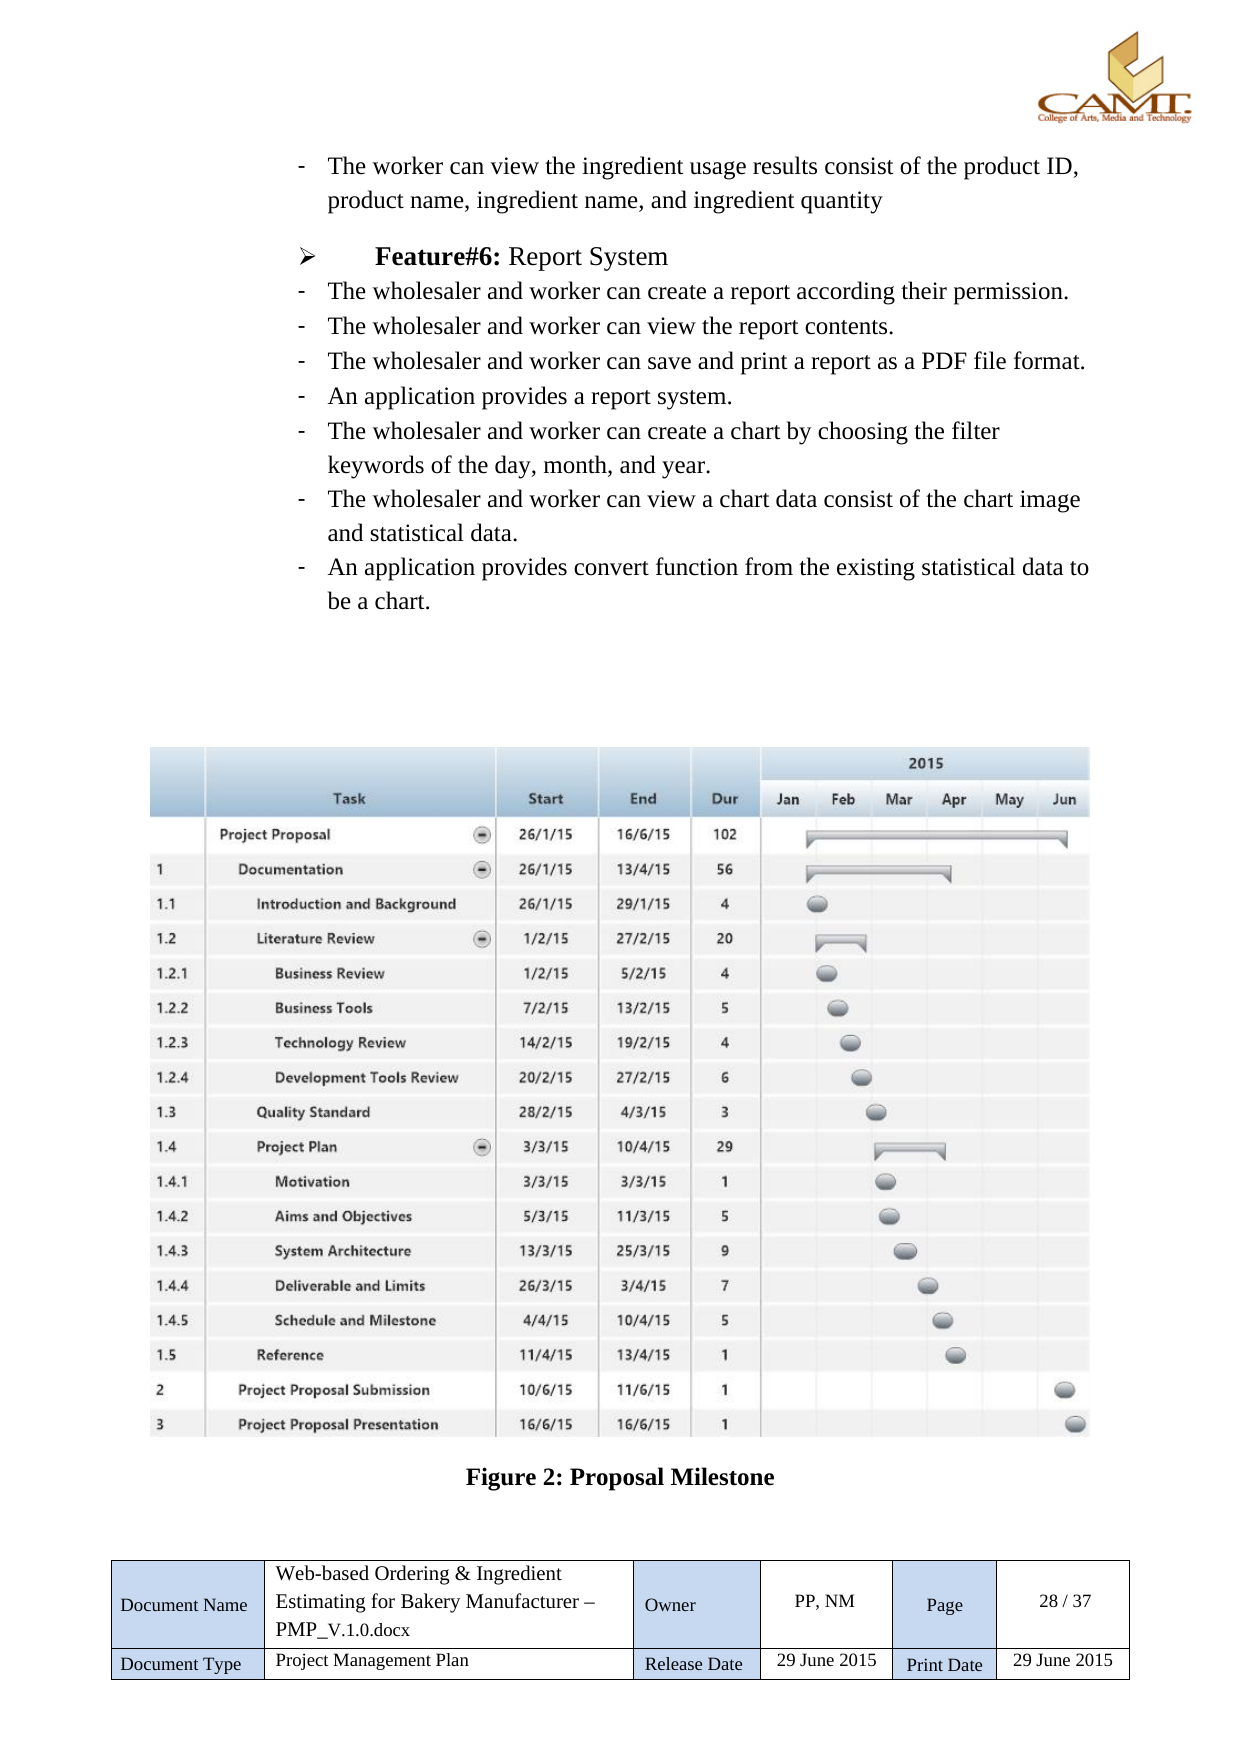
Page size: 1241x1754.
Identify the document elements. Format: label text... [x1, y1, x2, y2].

list The wholesaler and worker can create a chart by choosing the filter keywords of the day, month, and year. [298, 416, 1090, 479]
picture [1029, 25, 1196, 125]
list The worker can view the ingredient usage results consist of the product ID, product name, ingredient name, and ingredient quantity [298, 150, 1090, 213]
list Feature#6: Report System [253, 240, 1090, 271]
list The wholesaler and worker can view the report contents. [298, 311, 1090, 341]
list An application provides a report system. [298, 381, 1090, 411]
list The wholesaler and worker can view a chart data consist of the chart image and statistical data. [298, 483, 1090, 547]
list The wholesaler and worker can save and print a report as a PDF file format. [298, 346, 1090, 376]
list An application provides convert function from the existing statistical data to be a chart. [298, 551, 1090, 615]
text Figure 2: Proposal Milestone [150, 1462, 1090, 1490]
list The wholesaler and worker can create a report according their permission. [298, 276, 1090, 306]
picture [150, 747, 1091, 1437]
